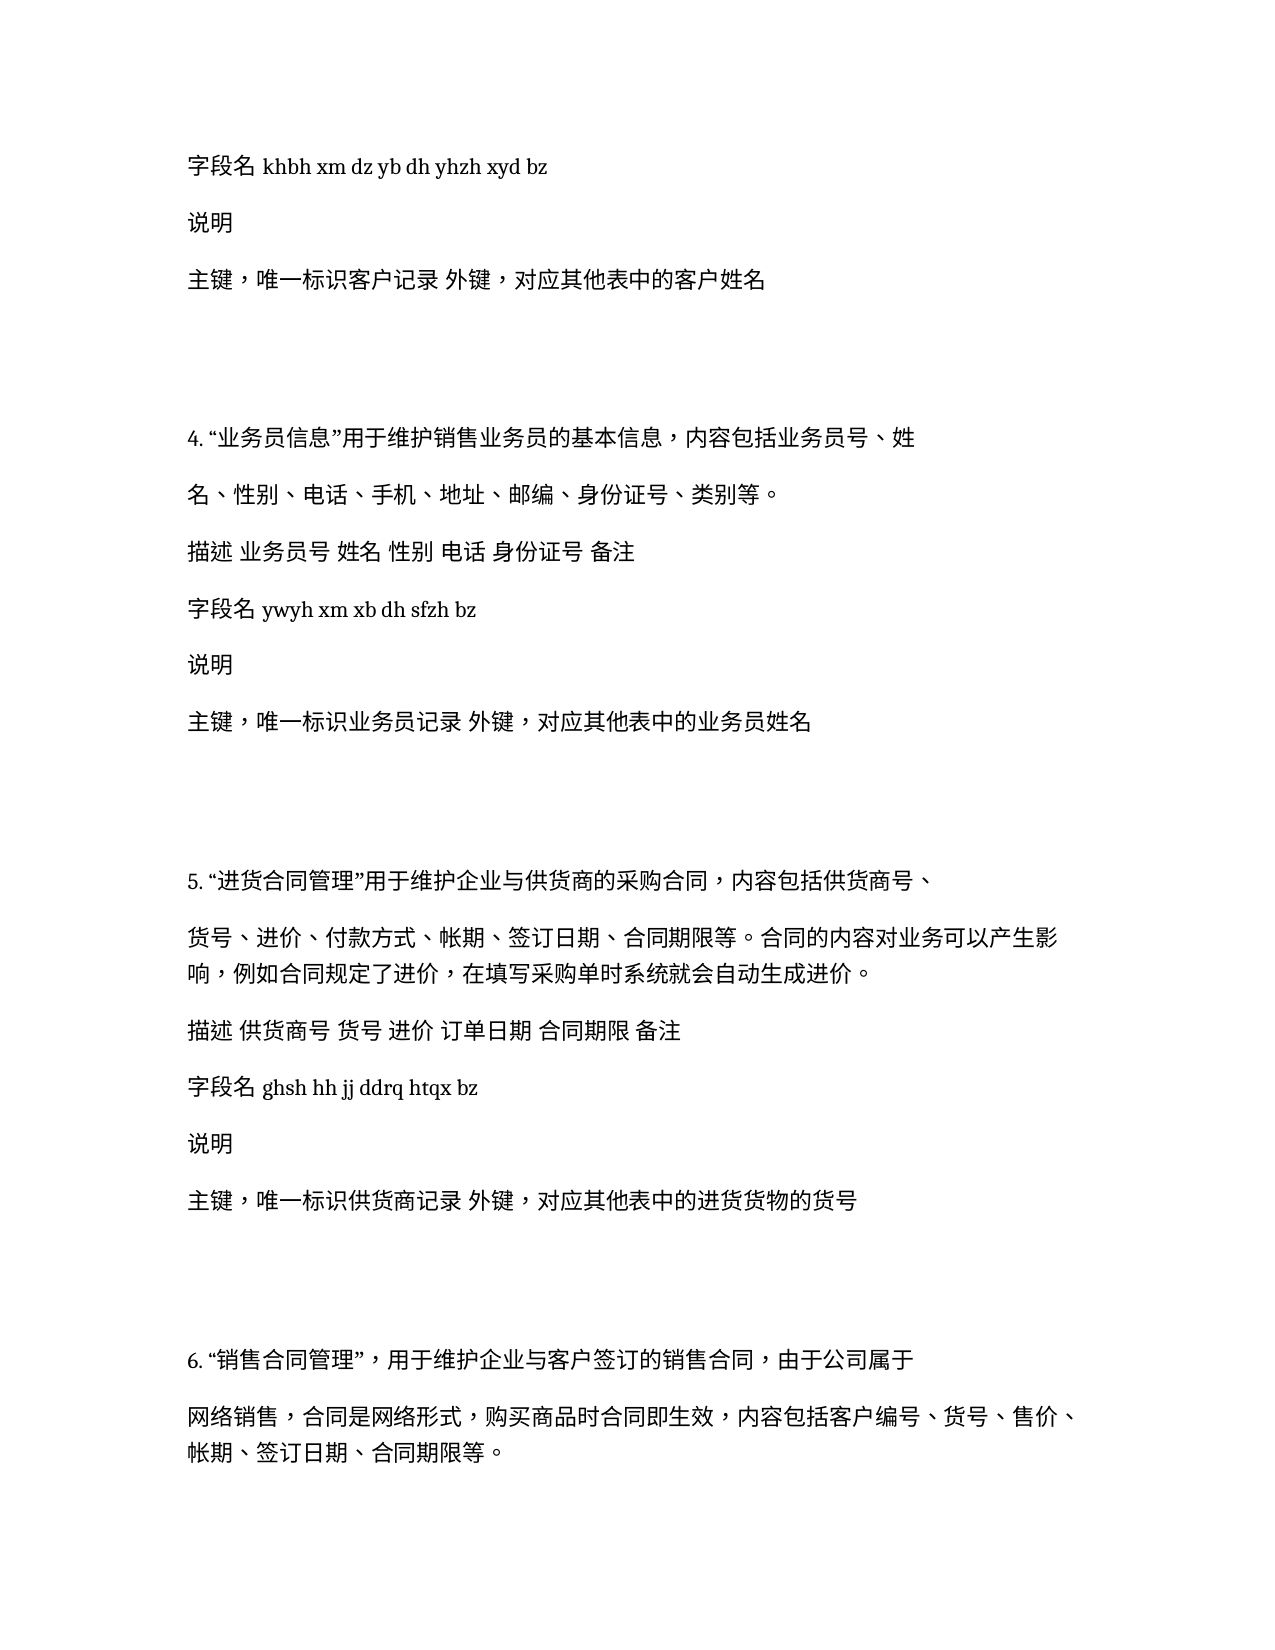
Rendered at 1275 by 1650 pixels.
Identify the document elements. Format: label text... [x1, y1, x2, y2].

text 5. “进货合同管理”用于维护企业与供货商的采购合同，内容包括供货商号、 [187, 865, 1087, 896]
text 描述 供货商号 货号 进价 订单日期 合同期限 备注 [187, 1014, 1087, 1046]
text 主键，唯一标识供货商记录 外键，对应其他表中的进货货物的货号 [187, 1185, 1087, 1216]
text 字段名 khbh xm dz yb dh yhzh xyd bz [187, 150, 1087, 181]
text 6. “销售合同管理”，用于维护企业与客户签订的销售合同，由于公司属于 [187, 1344, 1087, 1375]
text 主键，唯一标识客户记录 外键，对应其他表中的客户姓名 [187, 263, 1087, 295]
text 网络销售，合同是网络形式，购买商品时合同即生效，内容包括客户编号、货号、售价、帐期、签订日期、合同期限等。 [187, 1401, 1087, 1468]
text 说明 [187, 207, 1087, 238]
text 名、性别、电话、手机、地址、邮编、身份证号、类别等。 [187, 479, 1087, 510]
text 字段名 ywyh xm xb dh sfzh bz [187, 593, 1087, 624]
text 说明 [187, 1128, 1087, 1159]
text 主键，唯一标识业务员记录 外键，对应其他表中的业务员姓名 [187, 706, 1087, 737]
text 字段名 ghsh hh jj ddrq htqx bz [187, 1071, 1087, 1103]
text 4. “业务员信息”用于维护销售业务员的基本信息，内容包括业务员号、姓 [187, 422, 1087, 454]
text 货号、进价、付款方式、帐期、签订日期、合同期限等。合同的内容对业务可以产生影响，例如合同规定了进价，在填写采购单时系统就会自动生成进价。 [187, 922, 1087, 989]
text 说明 [187, 649, 1087, 681]
text 描述 业务员号 姓名 性别 电话 身份证号 备注 [187, 536, 1087, 567]
